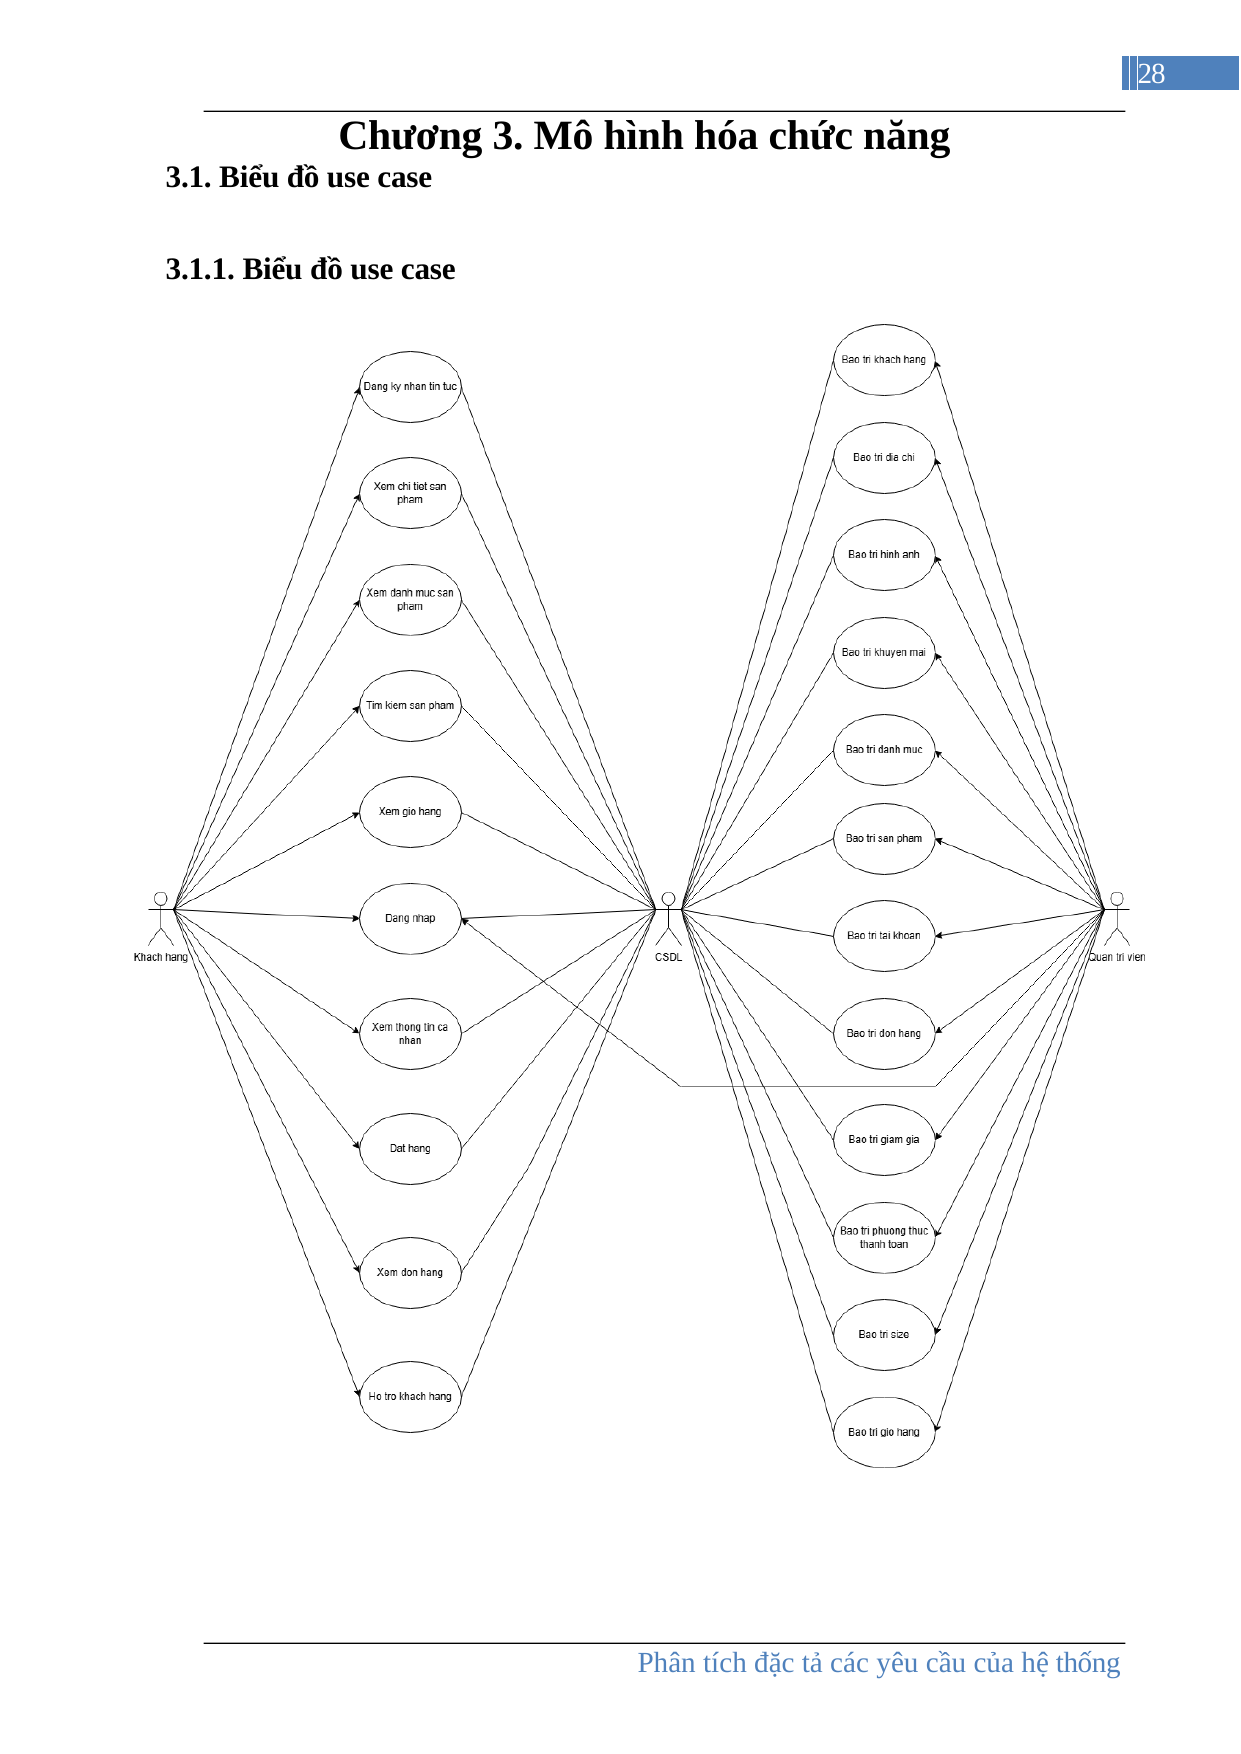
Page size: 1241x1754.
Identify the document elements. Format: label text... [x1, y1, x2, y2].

subtitle 3.1. Biểu đồ use case [165, 158, 1193, 194]
subtitle Chương 3. Mô hình hóa chức năng [134, 110, 1155, 158]
picture [133, 324, 1145, 1468]
subtitle 3.1.1. Biểu đồ use case [165, 250, 1193, 286]
